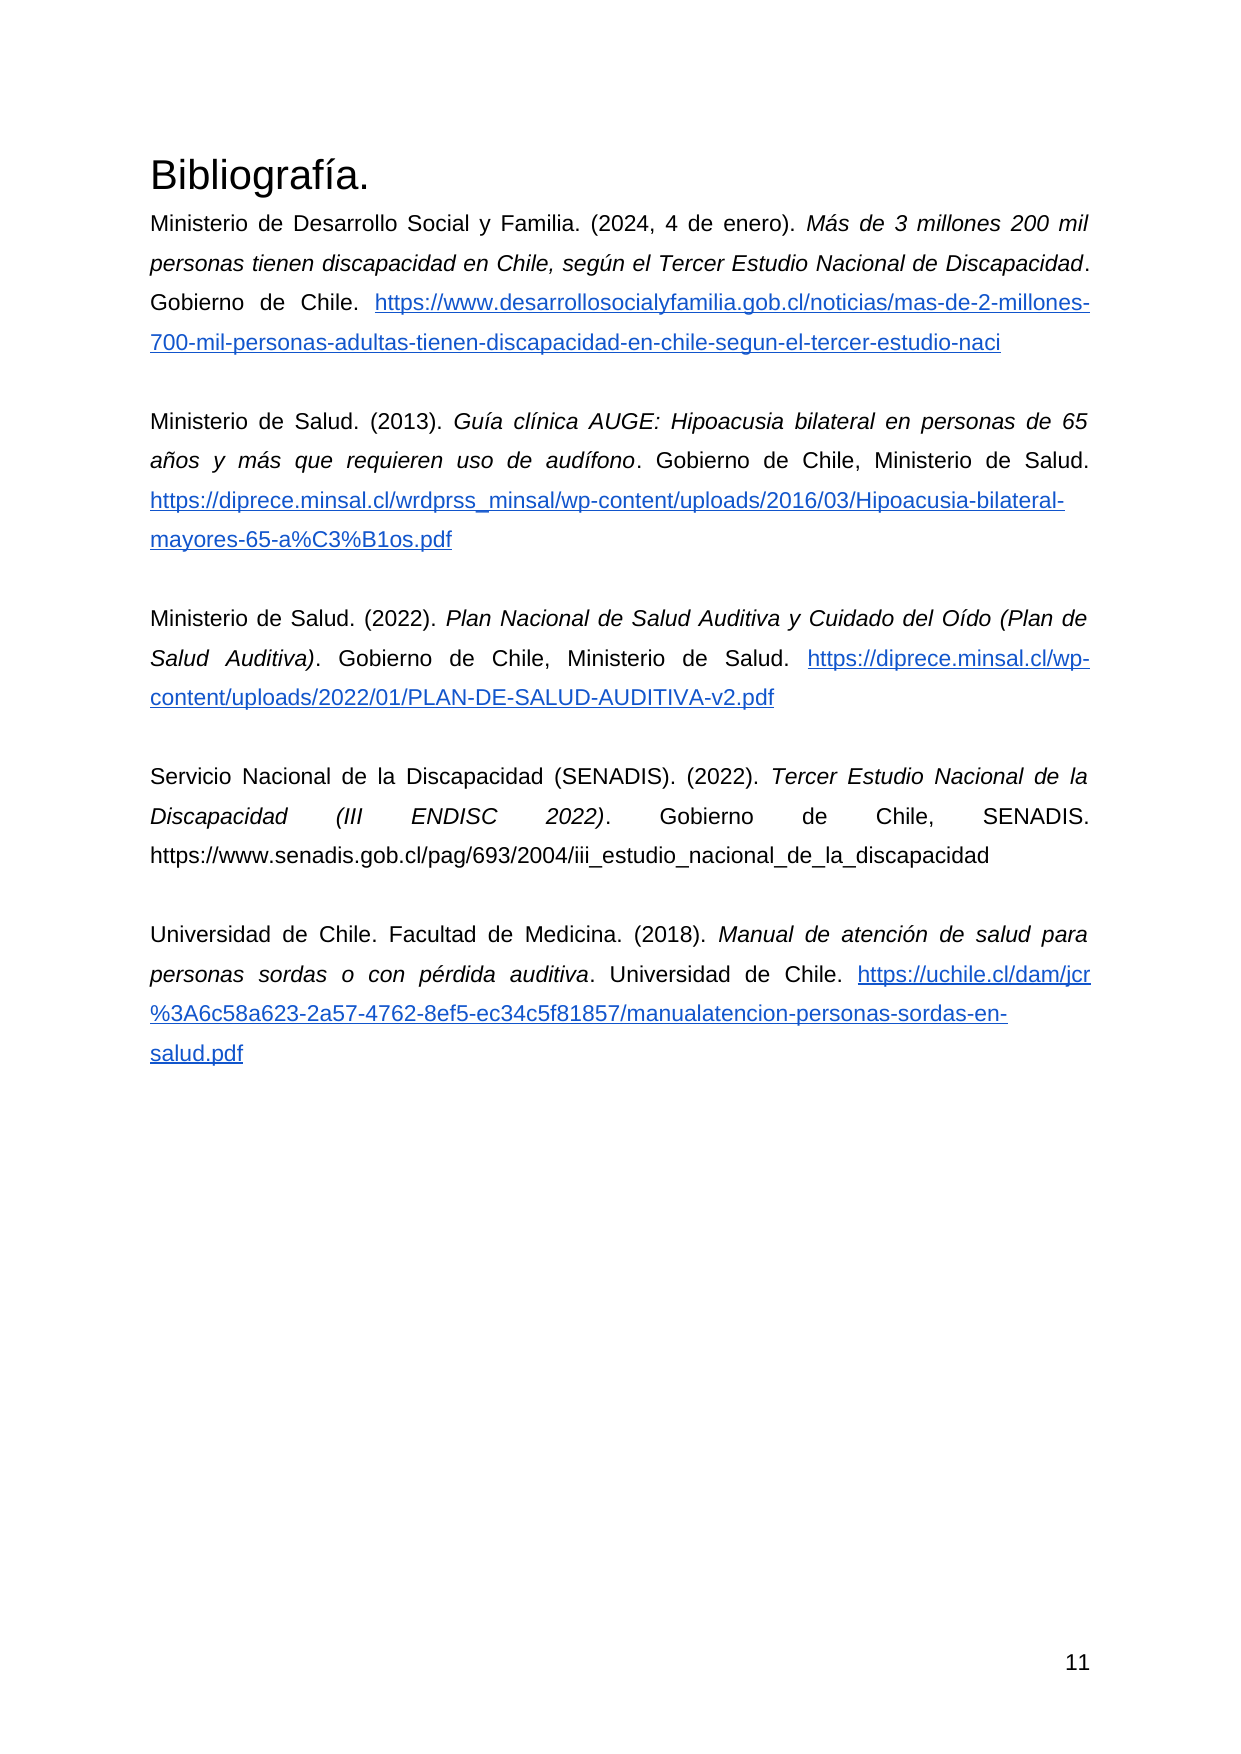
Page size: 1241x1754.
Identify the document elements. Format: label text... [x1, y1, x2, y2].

text Servicio Nacional de la Discapacidad (SENADIS). (2022). Tercer Estudio Nacional de la Discapacidad (III ENDISC 2022). Gobierno de Chile, SENADIS. https://www.senadis.gob.cl/pag/693/2004/iii_estudio_nacional_de_la_discapacidad [150, 763, 1090, 908]
text Ministerio de Salud. (2022). Plan Nacional de Salud Auditiva y Cuidado del Oído (Plan de Salud Auditiva). Gobierno de Chile, Ministerio de Salud. https://diprece.minsal.cl/wp-content/uploads/2022/01/PLAN-DE-SALUD-AUDITIVA-v2.pdf [150, 605, 1090, 750]
text Universidad de Chile. Facultad de Medicina. (2018). Manual de atención de salud para personas sordas o con pérdida auditiva. Universidad de Chile. https://uchile.cl/dam/jcr%3A6c58a623-2a57-4762-8ef5-ec34c5f81857/manualatencion-personas-sordas-en-salud.pdf [150, 921, 1090, 1105]
subtitle Bibliografía. [150, 150, 1090, 198]
text Ministerio de Desarrollo Social y Familia. (2024, 4 de enero). Más de 3 millones 200 mil personas tienen discapacidad en Chile, según el Tercer Estudio Nacional de Discapacidad. Gobierno de Chile. https://www.desarrollosocialyfamilia.gob.cl/noticias/mas-de-2-millones-700-mil-personas-adultas-tienen-discapacidad-en-chile-segun-el-tercer-estudio-naci [150, 210, 1090, 395]
text Ministerio de Salud. (2013). Guía clínica AUGE: Hipoacusia bilateral en personas de 65 años y más que requieren uso de audífono. Gobierno de Chile, Ministerio de Salud. https://diprece.minsal.cl/wrdprss_minsal/wp-content/uploads/2016/03/Hipoacusia-bilateral-mayores-65-a%C3%B1os.pdf [150, 408, 1090, 592]
